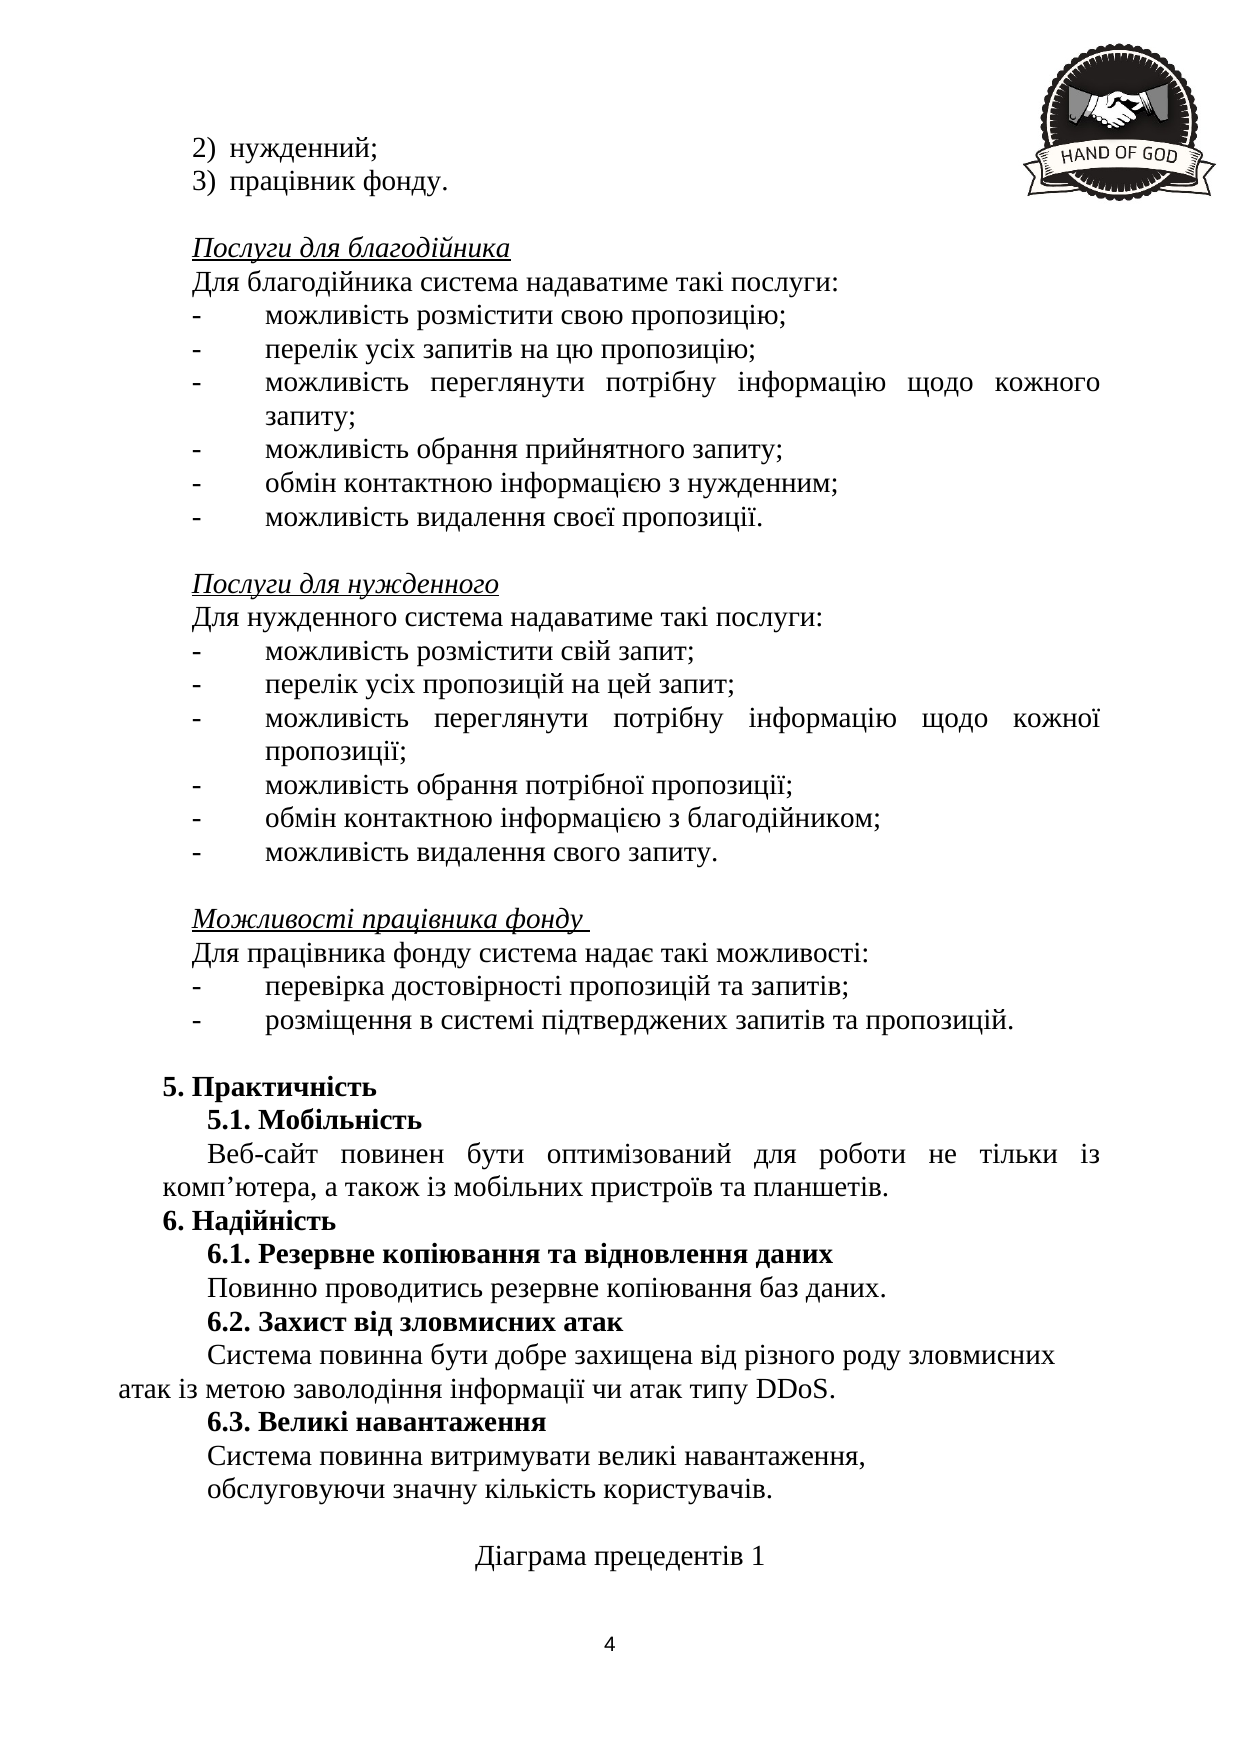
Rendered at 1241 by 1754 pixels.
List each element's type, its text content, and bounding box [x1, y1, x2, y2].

text Можливості працівника фонду [192, 901, 1101, 935]
text 5.1. Мобільність [162, 1102, 1101, 1136]
list нужденний; [192, 130, 1101, 163]
text 6.1. Резервне копіювання та відновлення даних [162, 1237, 1101, 1270]
text Для благодійника система надаватиме такі послуги: [118, 264, 1101, 297]
list можливість обрання потрібної пропозиції; [192, 767, 1101, 801]
text 5. Практичність [118, 1069, 1101, 1102]
list можливість розмістити свою пропозицію; [192, 297, 1101, 331]
text Веб-сайт повинен бути оптимізований для роботи не тільки із комп’ютера, а також із мобільних пристроїв та планшетів. [162, 1136, 1101, 1203]
text обслуговуючи значну кількість користувачів. [162, 1471, 1101, 1505]
list перелік усіх запитів на цю пропозицію; [192, 331, 1101, 364]
picture [1000, 3, 1238, 241]
list перелік усіх пропозицій на цей запит; [192, 666, 1101, 700]
list розміщення в системі підтверджених запитів та пропозицій. [192, 1002, 1101, 1035]
text Діаграма прецедентів 1 [118, 1538, 1101, 1572]
text атак із метою заволодіння інформації чи атак типу DDoS. [118, 1371, 1101, 1404]
text 6.3. Великі навантаження [162, 1404, 1101, 1438]
text Для працівника фонду система надає такі можливості: [192, 935, 1101, 968]
list можливість обрання прийнятного запиту; [192, 432, 1101, 465]
list можливість видалення своєї пропозиції. [192, 499, 1101, 532]
list можливість переглянути потрібну інформацію щодо кожного запиту; [192, 364, 1101, 432]
list перевірка достовірності пропозицій та запитів; [192, 968, 1101, 1002]
text Система повинна бути добре захищена від різного роду зловмисних [162, 1337, 1101, 1371]
text Послуги для благодійника [118, 230, 1101, 264]
list працівник фонду. [192, 163, 1101, 197]
list обмін контактною інформацією з благодійником; [192, 801, 1101, 834]
list можливість розмістити свій запит; [192, 633, 1101, 666]
text 6.2. Захист від зловмисних атак [162, 1304, 1101, 1337]
list можливість переглянути потрібну інформацію щодо кожної пропозиції; [192, 700, 1101, 767]
text Повинно проводитись резервне копіювання баз даних. [162, 1270, 1101, 1304]
text Послуги для нужденного [192, 566, 1101, 599]
text Система повинна витримувати великі навантаження, [162, 1438, 1101, 1471]
text 6. Надійність [118, 1203, 1101, 1237]
list обмін контактною інформацією з нужденним; [192, 465, 1101, 499]
text Для нужденного система надаватиме такі послуги: [192, 599, 1101, 633]
list можливість видалення свого запиту. [192, 834, 1101, 868]
